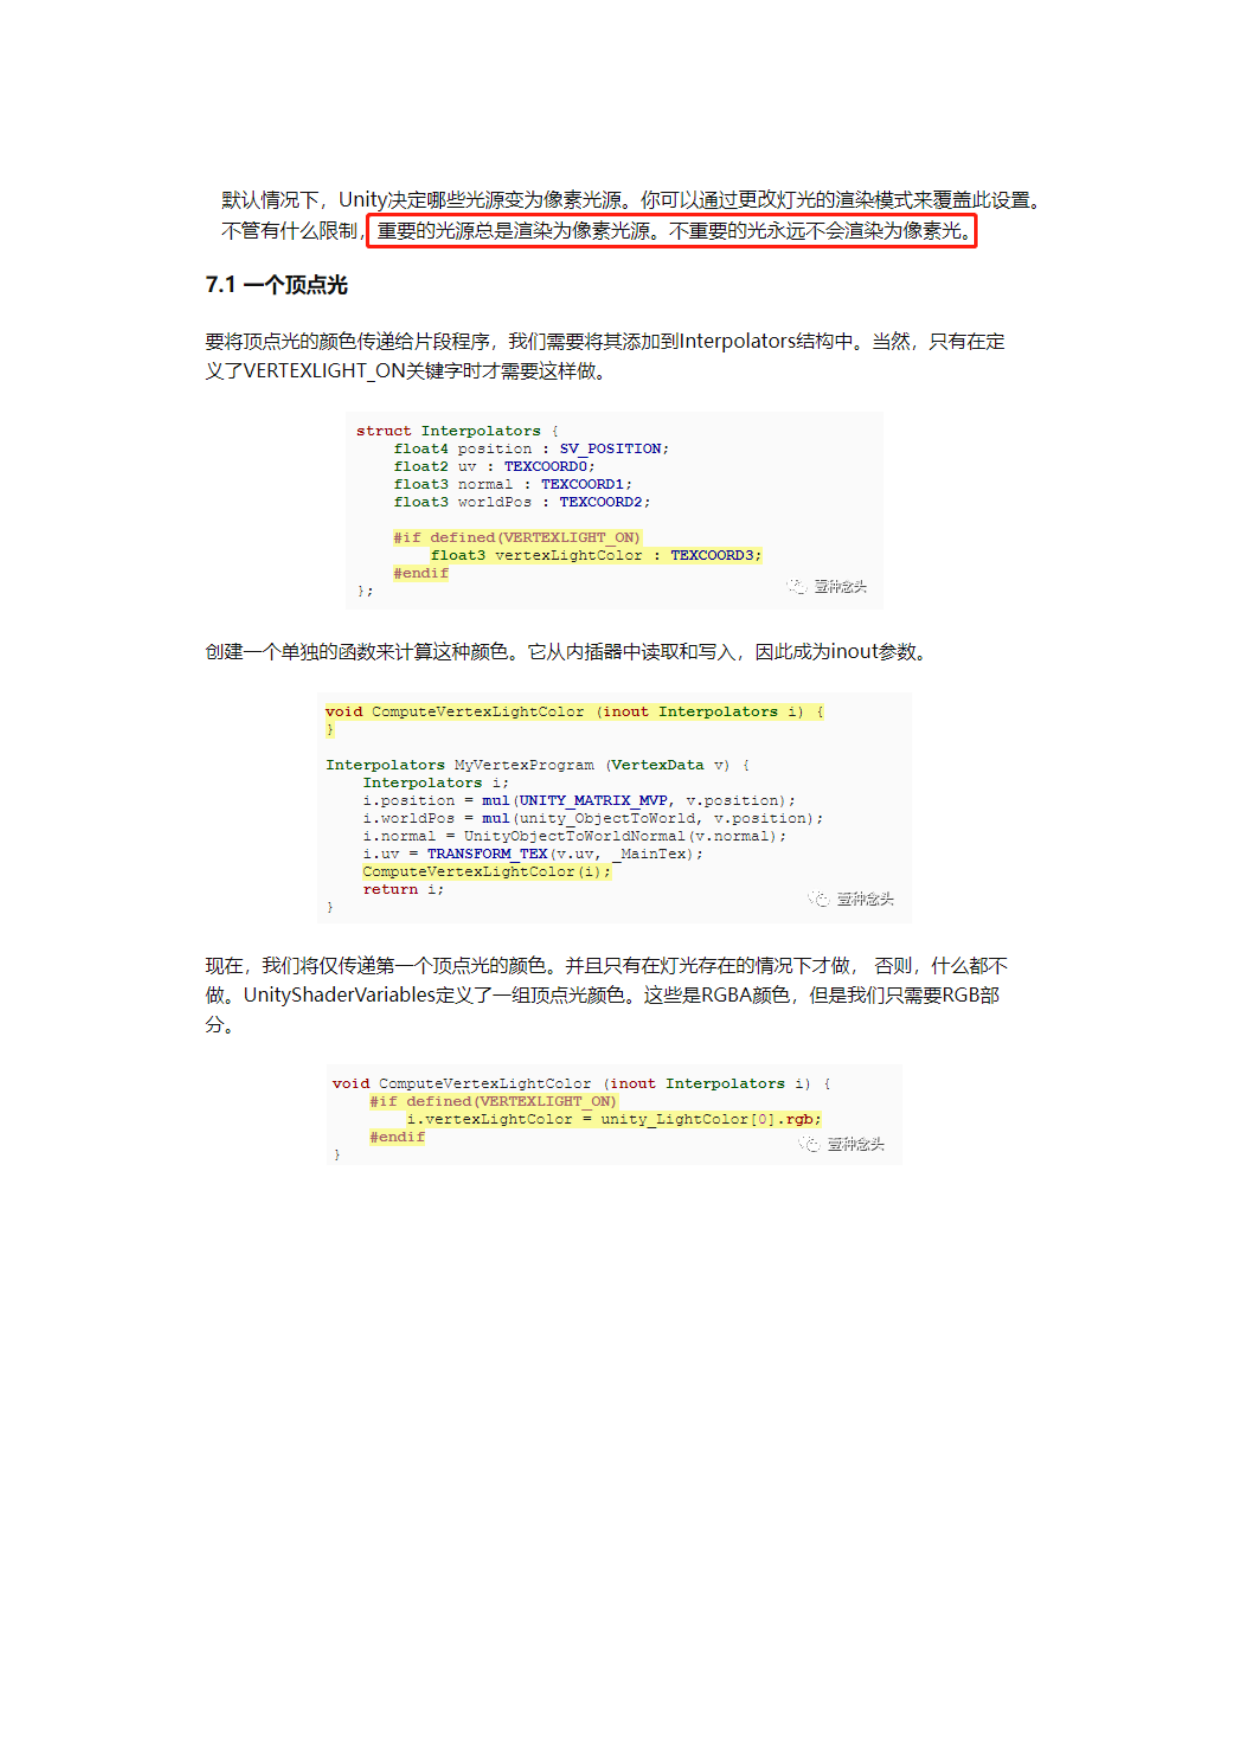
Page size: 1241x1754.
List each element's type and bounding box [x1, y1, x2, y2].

picture [187, 162, 1052, 256]
picture [187, 259, 1053, 1177]
